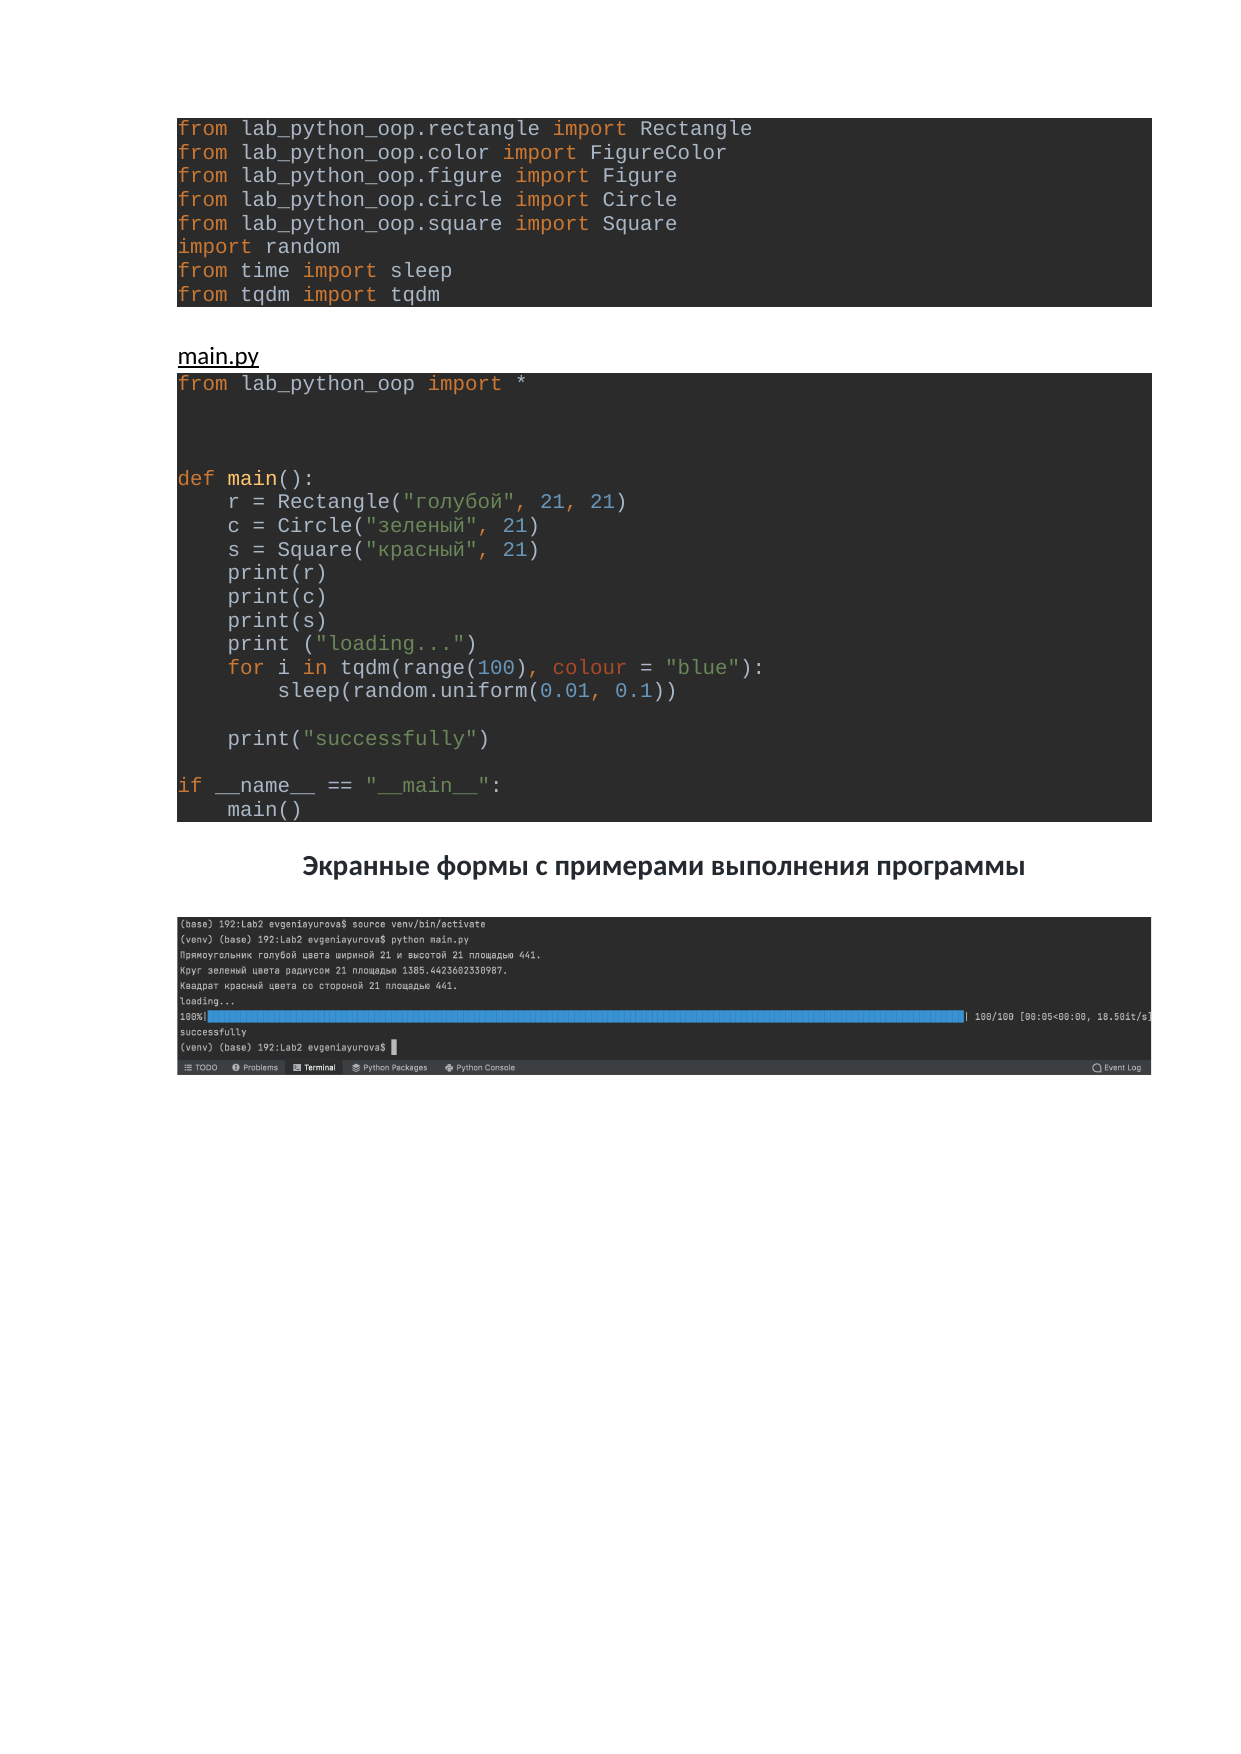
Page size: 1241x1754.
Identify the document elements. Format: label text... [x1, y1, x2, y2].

text Экранные формы с примерами выполнения программы [177, 847, 1152, 883]
text main.py [177, 340, 1116, 371]
text from lab_python_oop import * def main(): r = Rectangle("голубой", 21, 21) c = Circle("зеленый", 21) s = Square("красный", 21) print(r) print(c) print(s) print ("loading...") for i in tqdm(range(100), colour = "blue"): sleep(random.uniform(0.01, 0.1)) print("successfully") if __name__ == "__main__": main() [177, 373, 1152, 822]
text from lab_python_oop.rectangle import Rectangle from lab_python_oop.color import FigureColor from lab_python_oop.figure import Figure from lab_python_oop.circle import Circle from lab_python_oop.square import Square import random from time import sleep from tqdm import tqdm [177, 118, 1152, 307]
picture [177, 917, 1152, 1075]
